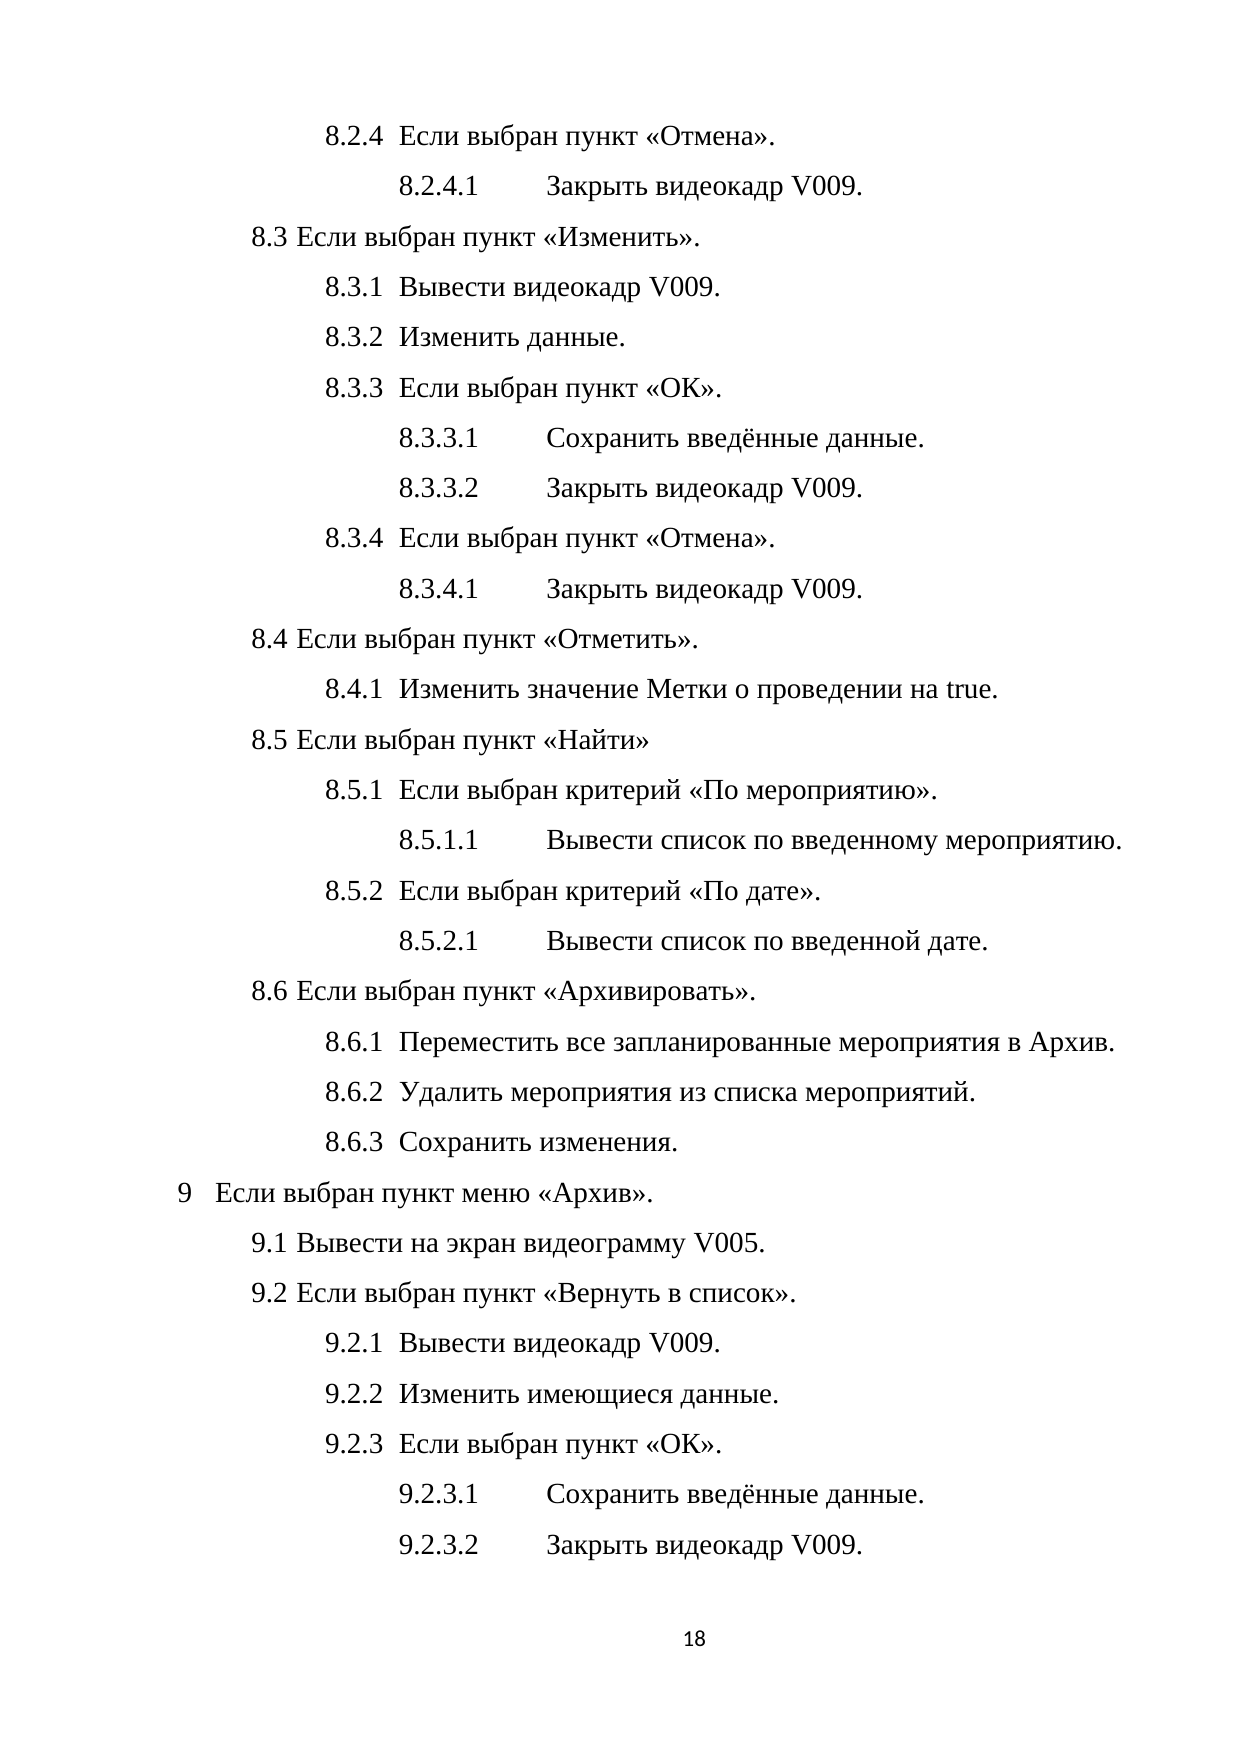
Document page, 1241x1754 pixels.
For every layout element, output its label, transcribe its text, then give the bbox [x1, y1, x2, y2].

list Сохранить изменения. [325, 1124, 1152, 1158]
list Если выбран пункт «Отмена». [325, 521, 1152, 554]
list Сохранить введённые данные. [398, 1477, 1152, 1510]
list Вывести список по введенной дате. [398, 923, 1152, 957]
list Если выбран пункт «ОК». [325, 1426, 1152, 1460]
list Закрыть видеокадр V009. [398, 470, 1152, 504]
list Вывести на экран видеограмму V005. [251, 1225, 1152, 1258]
list Если выбран пункт меню «Архив». [177, 1175, 1152, 1208]
list Если выбран пункт «Архивировать». [251, 973, 1152, 1007]
list Закрыть видеокадр V009. [398, 571, 1152, 604]
list Закрыть видеокадр V009. [398, 1527, 1152, 1560]
list Изменить данные. [325, 319, 1152, 353]
list Если выбран критерий «По мероприятию». [325, 772, 1152, 806]
list Сохранить введённые данные. [398, 420, 1152, 453]
list Вывести видеокадр V009. [325, 269, 1152, 303]
list Если выбран пункт «Изменить». [251, 219, 1152, 252]
list Вывести видеокадр V009. [325, 1326, 1152, 1359]
list Изменить значение Метки о проведении на true. [325, 672, 1152, 705]
list Если выбран пункт «Отметить». [251, 621, 1152, 655]
list Удалить мероприятия из списка мероприятий. [325, 1074, 1152, 1108]
list Если выбран пункт «ОК». [325, 370, 1152, 403]
list Вывести список по введенному мероприятию. [398, 822, 1152, 856]
list Закрыть видеокадр V009. [398, 168, 1152, 202]
list Если выбран пункт «Отмена». [325, 118, 1152, 152]
list Если выбран пункт «Вернуть в список». [251, 1275, 1152, 1309]
list Изменить имеющиеся данные. [325, 1376, 1152, 1409]
list Если выбран критерий «По дате». [325, 873, 1152, 906]
list Переместить все запланированные мероприятия в Архив. [325, 1024, 1152, 1057]
list Если выбран пункт «Найти» [251, 722, 1152, 755]
